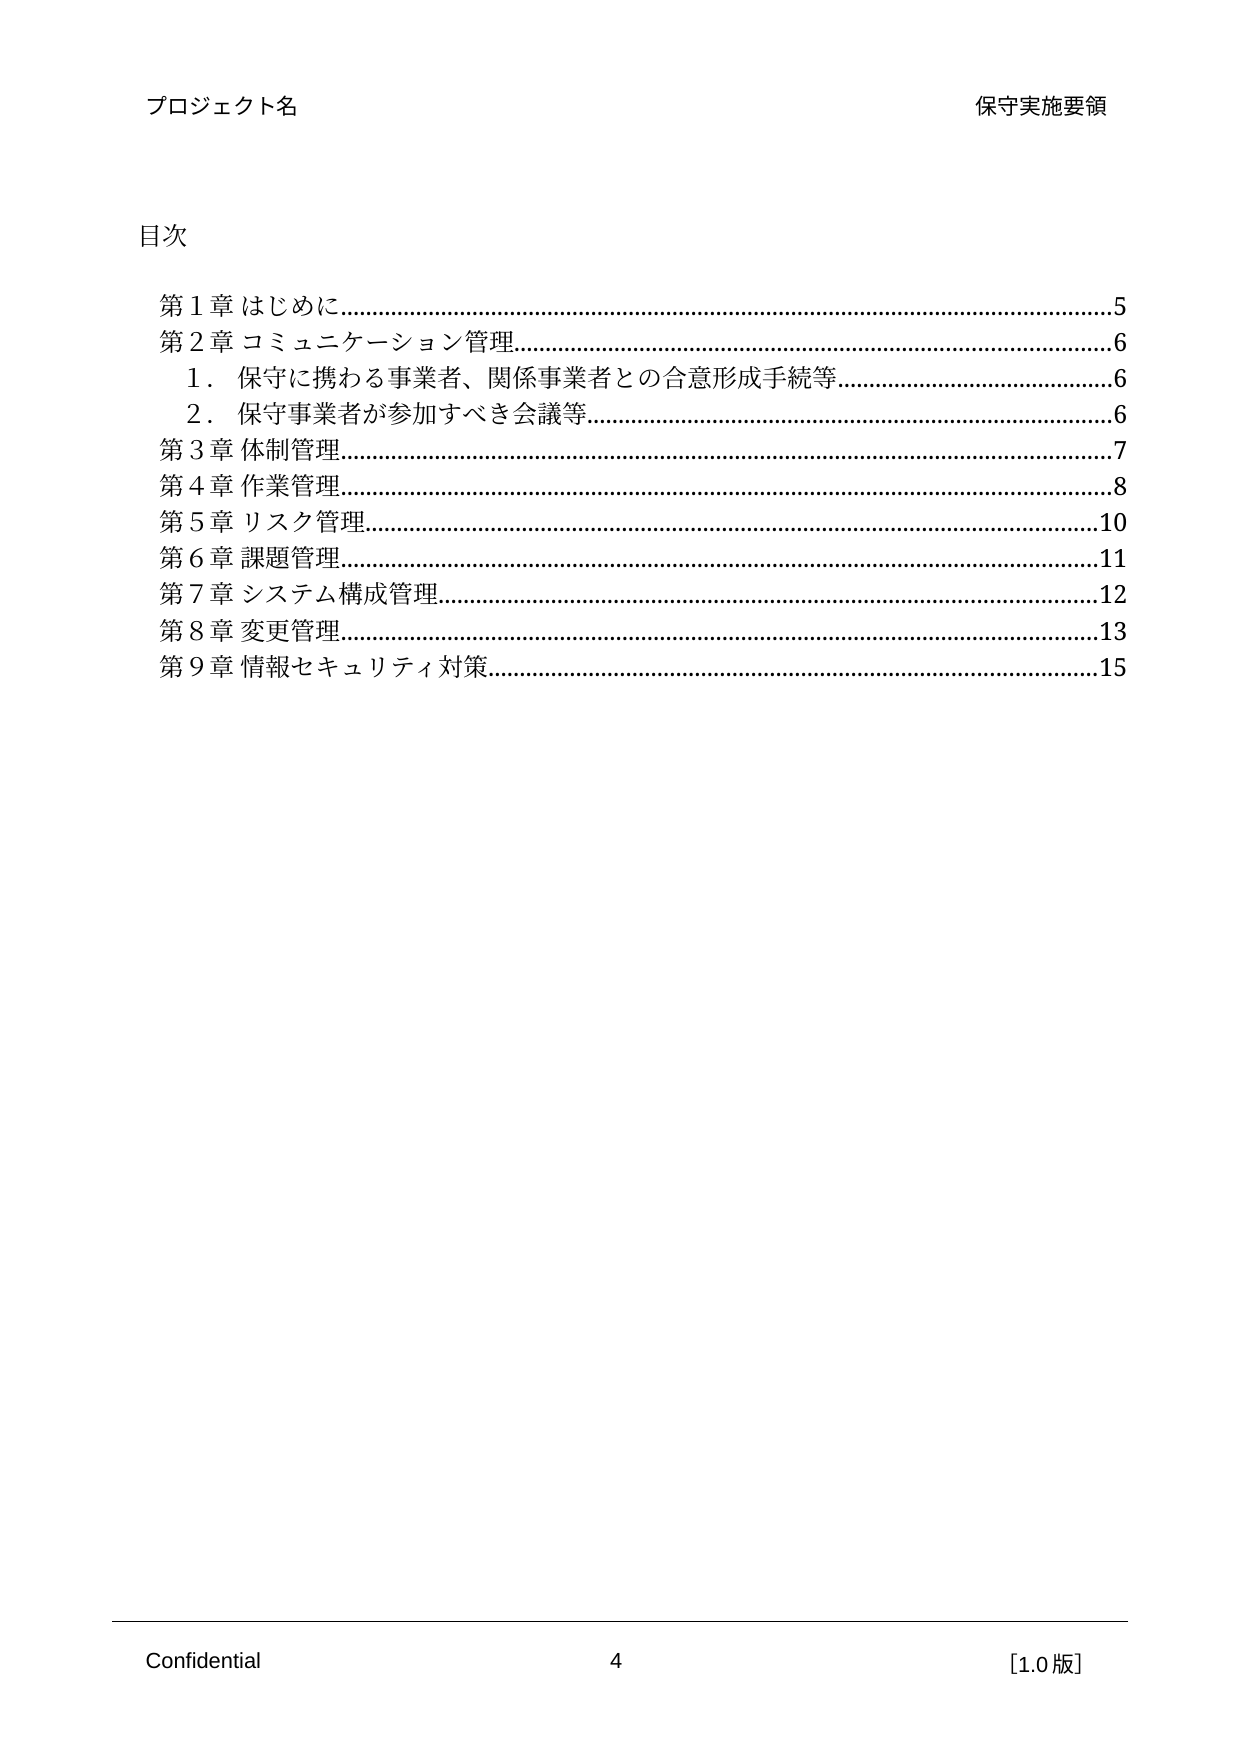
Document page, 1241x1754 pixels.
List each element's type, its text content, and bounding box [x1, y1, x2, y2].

text 第７章 システム構成管理 12 [134, 575, 1128, 611]
text 第８章 変更管理 13 [134, 611, 1128, 647]
text 第２章 コミュニケーション管理 6 [134, 323, 1128, 359]
text ２． 保守事業者が参加すべき会議等 6 [156, 395, 1128, 431]
text 第５章 リスク管理 10 [134, 503, 1128, 539]
text 第１章 はじめに 5 [134, 287, 1128, 323]
text 第９章 情報セキュリティ対策 15 [134, 647, 1128, 683]
text 目次 [112, 217, 1128, 253]
text １． 保守に携わる事業者、関係事業者との合意形成手続等 6 [156, 359, 1128, 395]
text 第６章 課題管理 11 [134, 539, 1128, 575]
text 第４章 作業管理 8 [134, 467, 1128, 503]
text 第３章 体制管理 7 [134, 431, 1128, 467]
